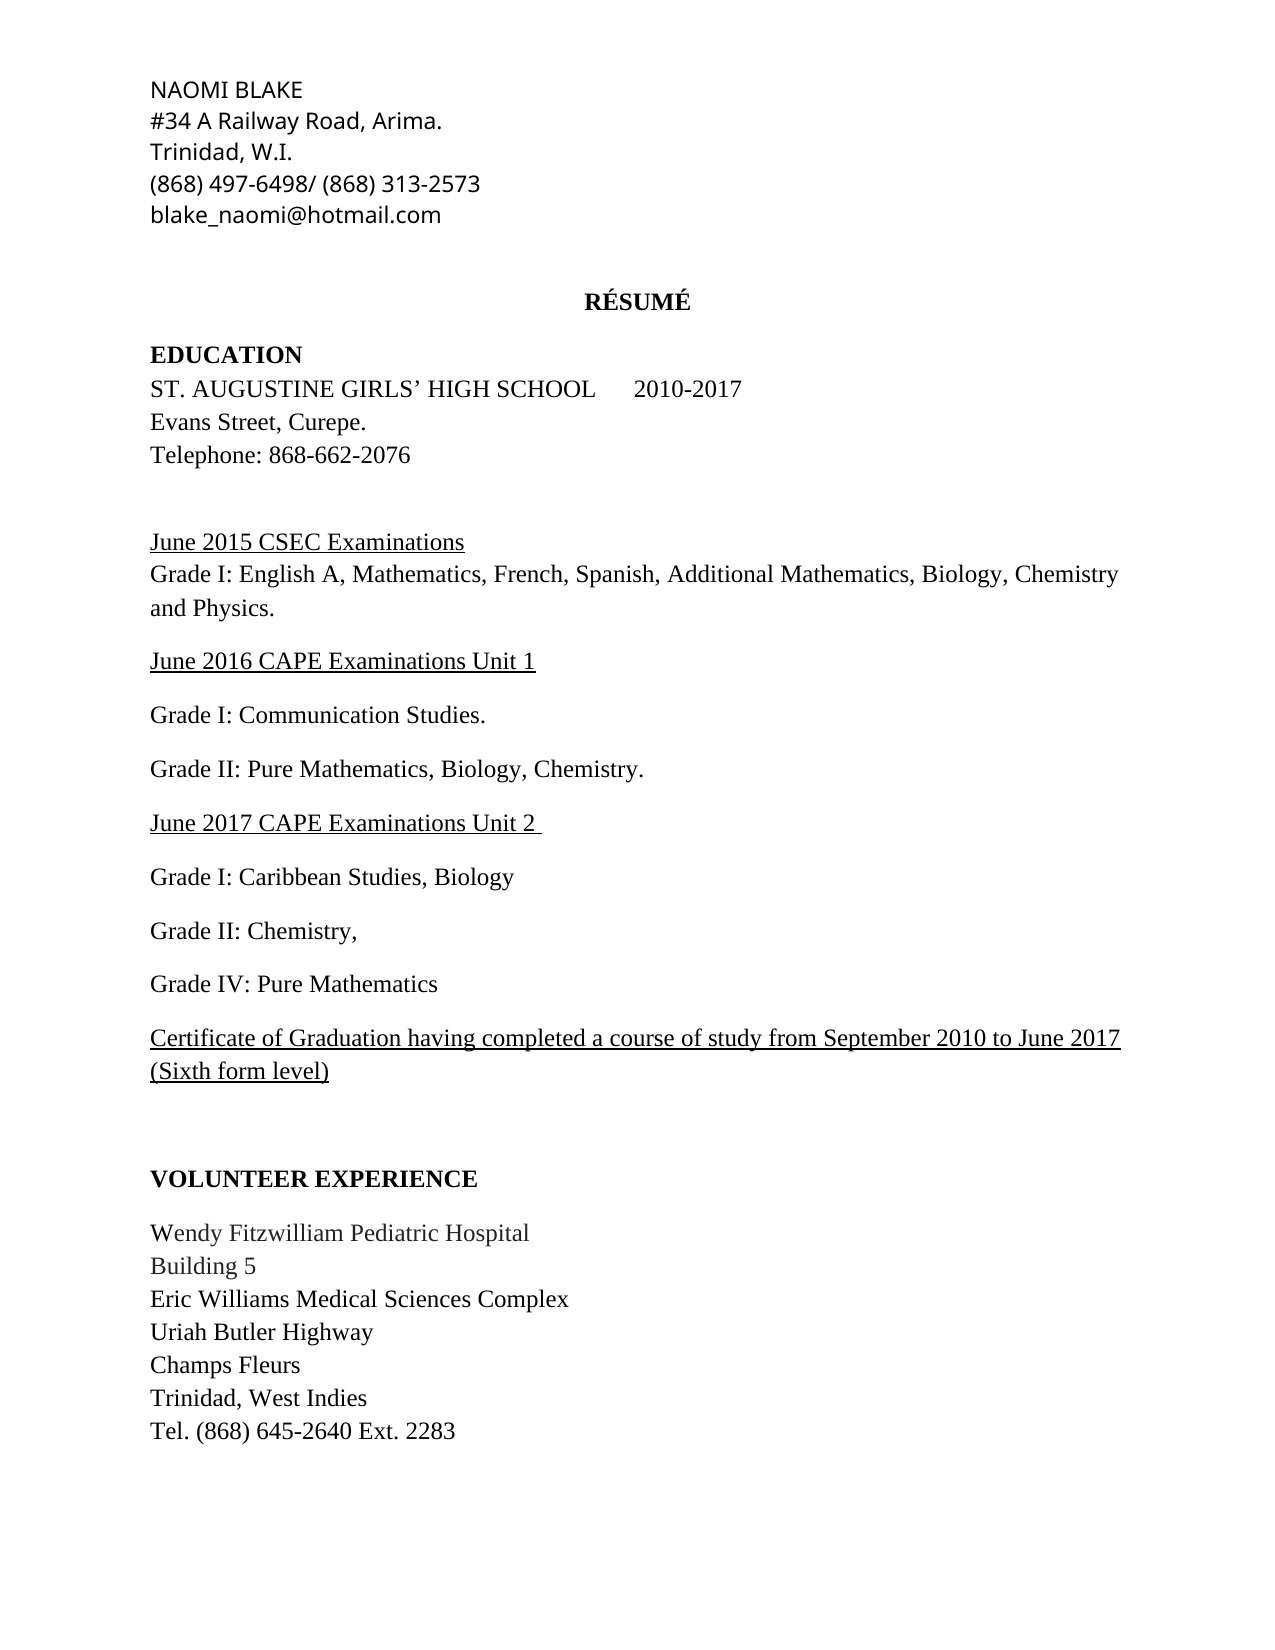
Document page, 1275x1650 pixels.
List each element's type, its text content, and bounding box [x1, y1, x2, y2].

text June 2016 CAPE Examinations Unit 1 [150, 646, 1125, 675]
text Grade IV: Pure Mathematics [150, 969, 1125, 998]
text June 2017 CAPE Examinations Unit 2 [150, 808, 1125, 837]
text June 2015 CSEC Examinations Grade I: English A, Mathematics, French, Spanish, Additional Mathematics, Biology, Chemistry and Physics. [150, 527, 1125, 621]
text VOLUNTEER EXPERIENCE [150, 1164, 1125, 1193]
text Certificate of Graduation having completed a course of study from September 2010 to June 2017 (Sixth form level) [150, 1023, 1125, 1085]
text RÉSUMÉ [150, 287, 1125, 316]
text Grade I: Caribbean Studies, Biology [150, 862, 1125, 891]
text Wendy Fitzwilliam Pediatric Hospital Building 5 Eric Williams Medical Sciences Complex Uriah Butler Highway Champs Fleurs Trinidad, West Indies Tel. (868) 645-2640 Ext. 2283 [150, 1218, 1125, 1445]
text Grade II: Pure Mathematics, Biology, Chemistry. [150, 754, 1125, 783]
text Grade I: Communication Studies. [150, 700, 1125, 729]
text Grade II: Chemistry, [150, 916, 1125, 944]
text EDUCATION ST. AUGUSTINE GIRLS’ HIGH SCHOOL 2010-2017 Evans Street, Curepe. [150, 341, 1125, 435]
text Telephone: 868-662-2076 [150, 440, 1125, 468]
